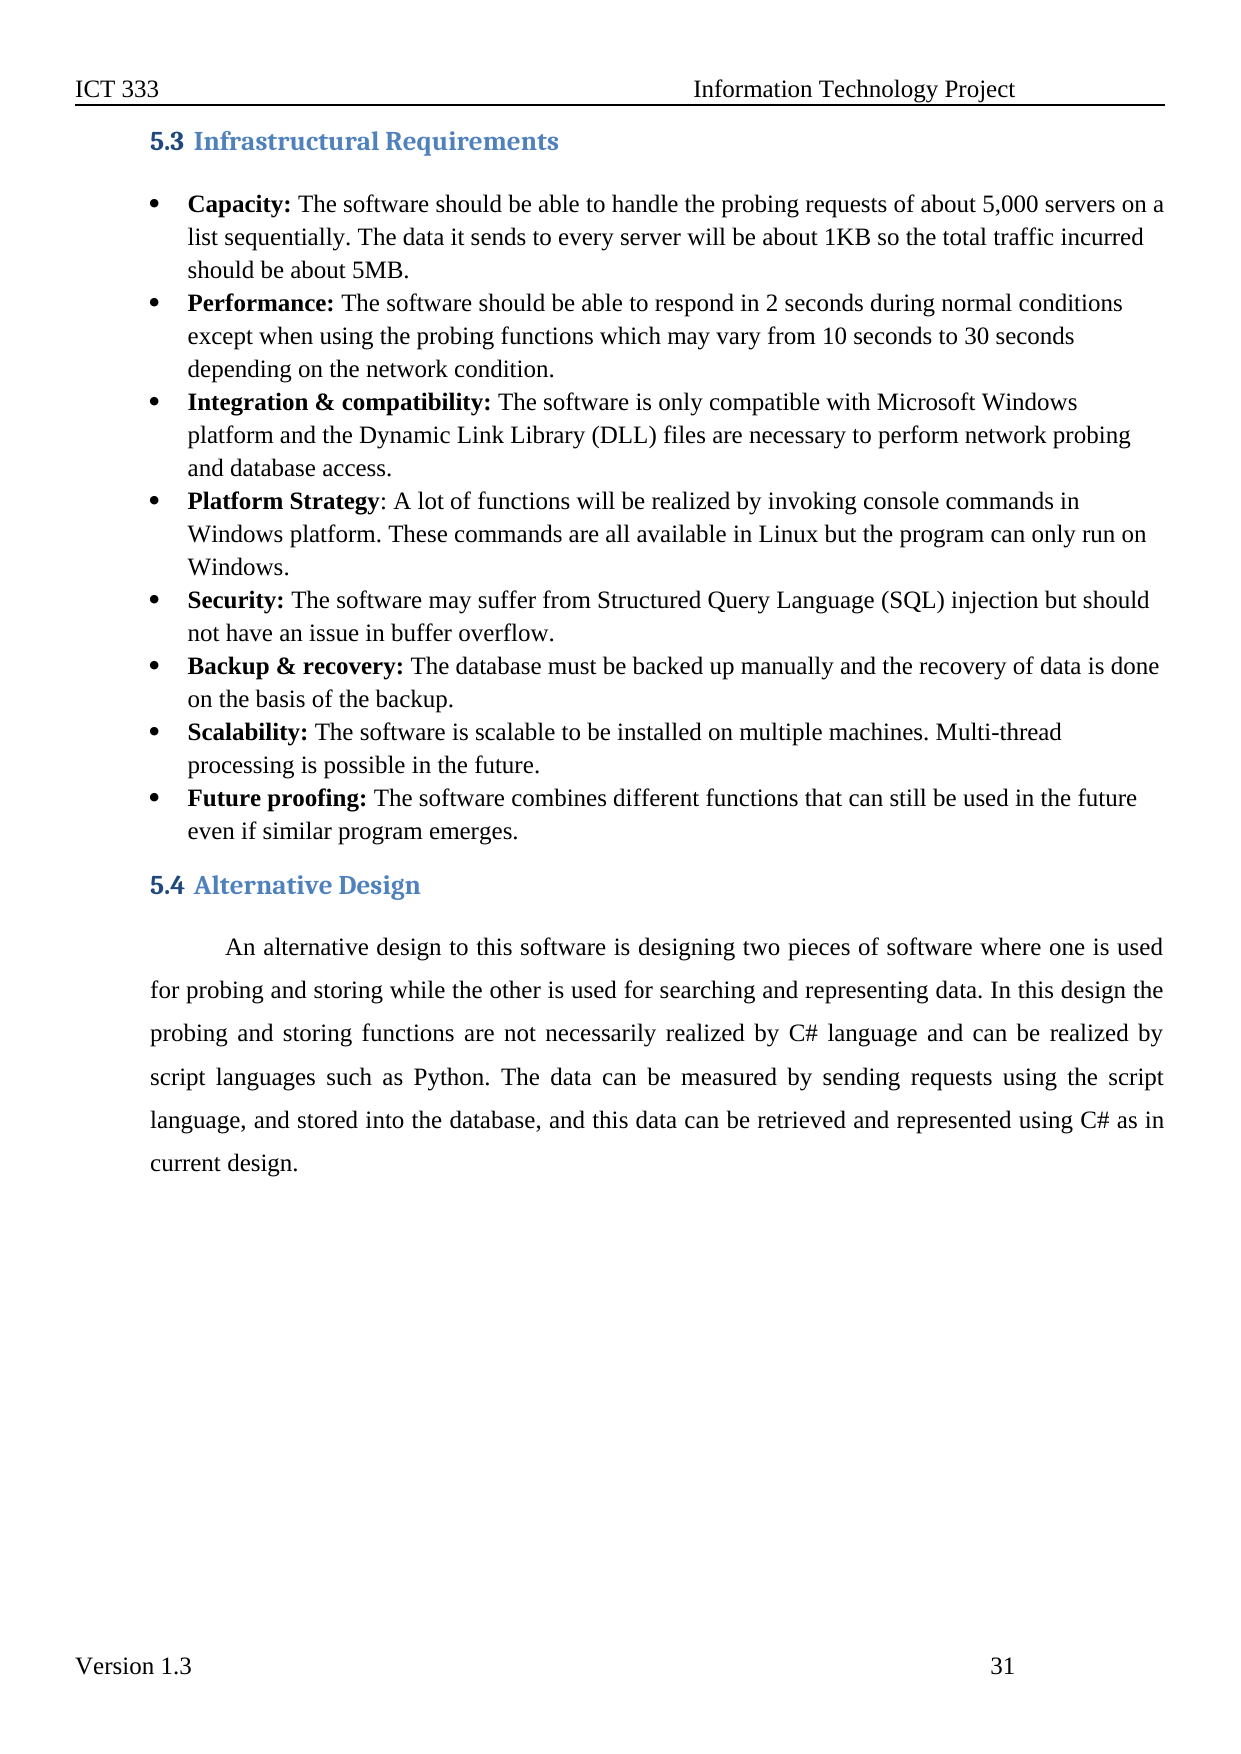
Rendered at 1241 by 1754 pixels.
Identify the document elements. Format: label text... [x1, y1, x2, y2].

list Platform Strategy: A lot of functions will be realized by invoking console commands in Windows platform. These commands are all available in Linux but the program can only run on Windows. [150, 486, 1165, 581]
text An alternative design to this software is designing two pieces of software where one is used for probing and storing while the other is used for searching and representing data. In this design the probing and storing functions are not necessarily realized by C# language and can be realized by script languages such as Python. The data can be measured by sending requests using the script language, and stored into the database, and this data can be retrieved and represented using C# as in current design. [150, 932, 1165, 1177]
list Security: The software may suffer from Structured Query Language (SQL) injection but should not have an issue in buffer overflow. [150, 585, 1165, 647]
list Capacity: The software should be able to handle the probing requests of about 5,000 servers on a list sequentially. The data it sends to every server will be about 1KB so the total traffic incurred should be about 5MB. [150, 189, 1165, 283]
list Future proofing: The software combines different functions that can still be used in the future even if similar program emerges. [150, 783, 1165, 845]
list Integration & compatibility: The software is only compatible with Microsoft Windows platform and the Dynamic Link Library (DLL) files are necessary to perform network probing and database access. [150, 387, 1165, 482]
list Performance: The software should be able to respond in 2 seconds during normal conditions except when using the probing functions which may vary from 10 seconds to 30 seconds depending on the network condition. [150, 288, 1165, 383]
list Backup & recovery: The database must be backed up manually and the recovery of data is done on the basis of the backup. [150, 651, 1165, 713]
subtitle Infrastructural Requirements [150, 126, 1165, 158]
subtitle Alternative Design [150, 870, 1165, 901]
list Scalability: The software is scalable to be installed on multiple machines. Multi-thread processing is possible in the future. [150, 717, 1165, 779]
